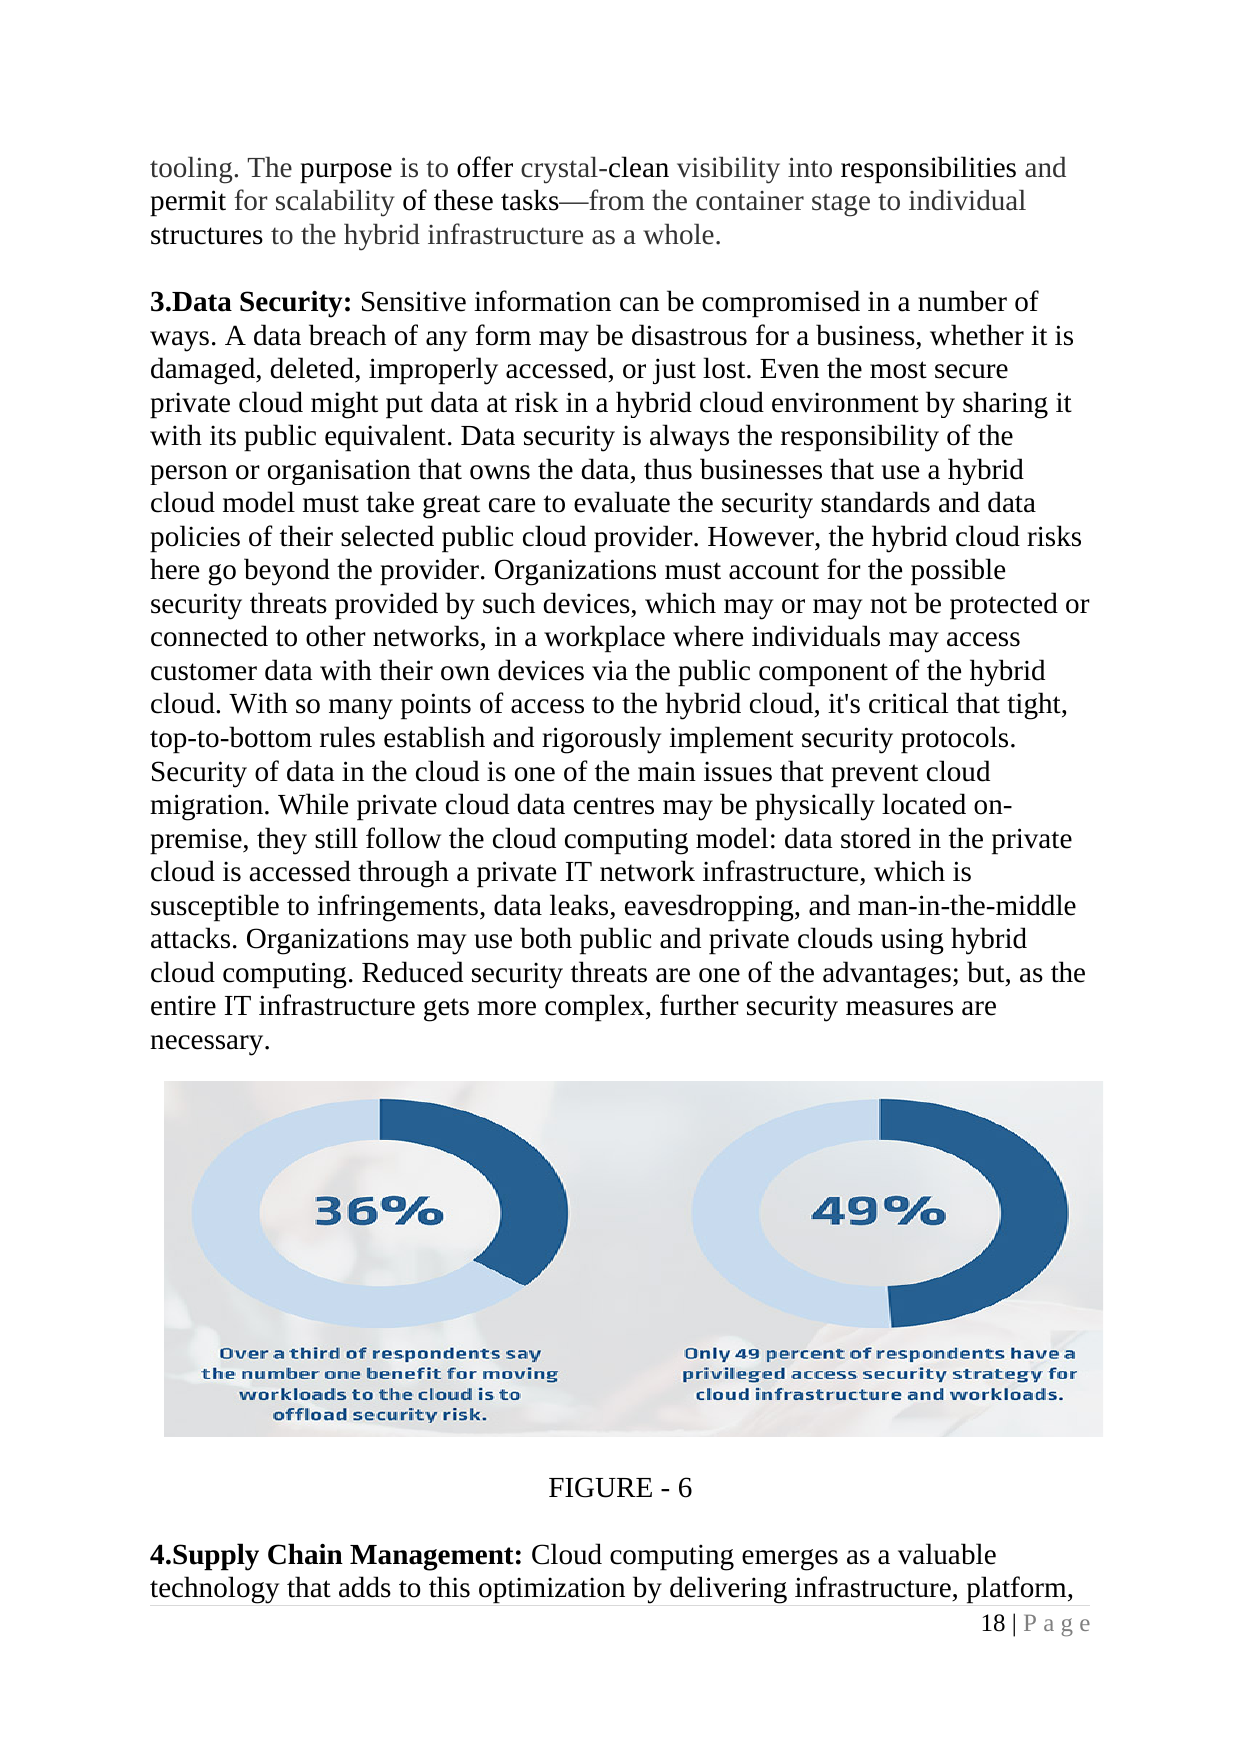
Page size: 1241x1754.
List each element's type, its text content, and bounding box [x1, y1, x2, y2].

picture [164, 1081, 1104, 1437]
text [150, 1537, 1090, 1604]
text 3.Data Security: Sensitive information can be compromised in a number of ways. A data breach of any form may be disastrous for a business, whether it is damaged, deleted, improperly accessed, or just lost. Even the most secure private cloud might put data at risk in a hybrid cloud environment by sharing it with its public equivalent. Data security is always the responsibility of the person or organisation that owns the data, thus businesses that use a hybrid cloud model must take great care to evaluate the security standards and data policies of their selected public cloud provider. However, the hybrid cloud risks here go beyond the provider. Organizations must account for the possible security threats provided by such devices, which may or may not be protected or connected to other networks, in a workplace where individuals may access customer data with their own devices via the public component of the hybrid cloud. With so many points of access to the hybrid cloud, it's critical that tight, top-to-bottom rules establish and rigorously implement security protocols. [150, 284, 1090, 754]
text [150, 150, 1090, 251]
text Security of data in the cloud is one of the main issues that prevent cloud migration. While private cloud data centres may be physically located on-premise, they still follow the cloud computing model: data stored in the private cloud is accessed through a private IT network infrastructure, which is susceptible to infringements, data leaks, eavesdropping, and man-in-the-middle attacks. Organizations may use both public and private clouds using hybrid cloud computing. Reduced security threats are one of the advantages; but, as the entire IT infrastructure gets more complex, further security measures are necessary. [150, 754, 1090, 1056]
